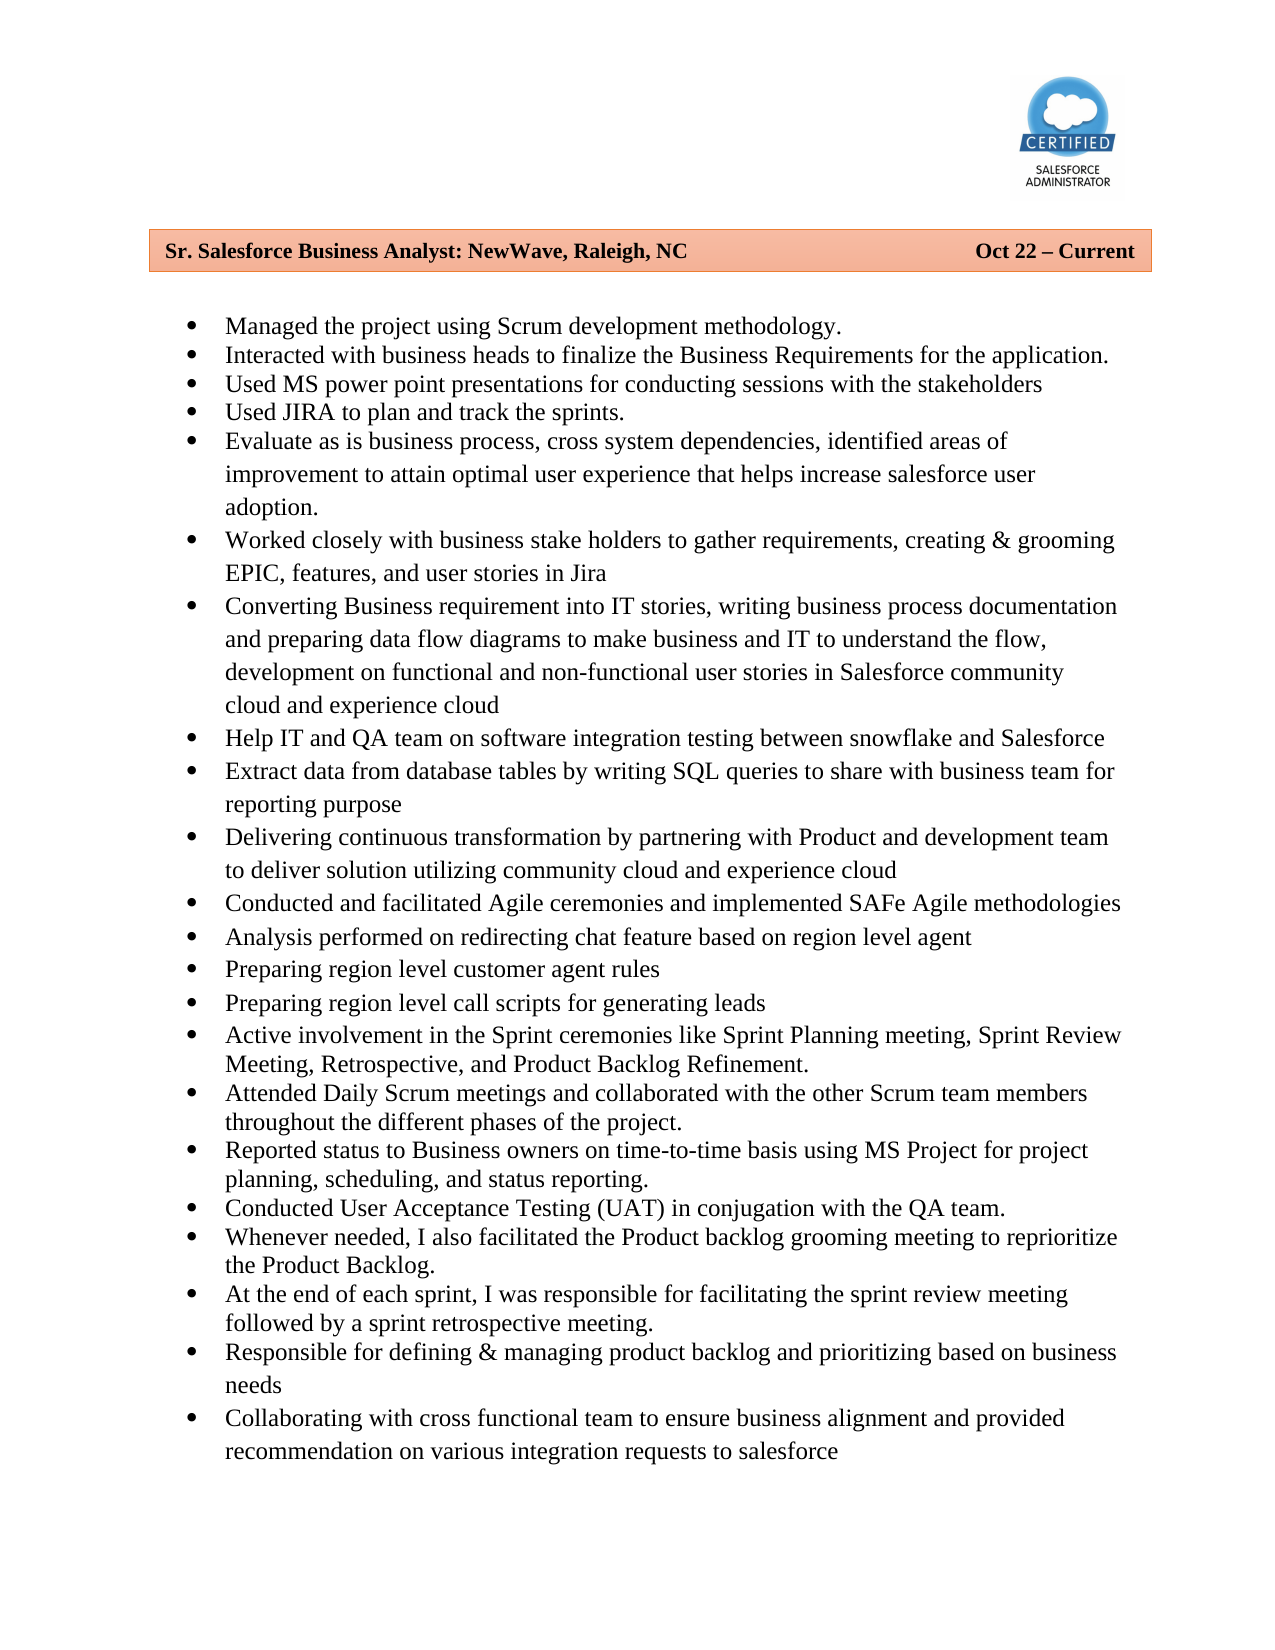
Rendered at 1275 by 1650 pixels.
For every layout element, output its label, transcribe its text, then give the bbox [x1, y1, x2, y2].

list Extract data from database tables by writing SQL queries to share with business team for reporting purpose [187, 756, 1125, 818]
list At the end of each sprint, I was responsible for facilitating the sprint review meeting followed by a sprint retrospective meeting. [187, 1279, 1125, 1337]
list Preparing region level customer agent rules [187, 954, 1125, 983]
list Attended Daily Scrum meetings and collaborated with the other Scrum team members throughout the different phases of the project. [187, 1078, 1125, 1136]
list Evaluate as is business process, cross system dependencies, identified areas of improvement to attain optimal user experience that helps increase salesforce user adoption. [187, 426, 1125, 521]
list Analysis performed on redirecting chat feature based on region level agent [187, 922, 1125, 950]
list Delivering continuous transformation by partnering with Product and development team to deliver solution utilizing community cloud and experience cloud [187, 822, 1125, 884]
list Reported status to Business owners on time-to-time basis using MS Project for project planning, scheduling, and status reporting. [187, 1136, 1125, 1193]
list Help IT and QA team on software integration testing between snowflake and Salesforce [187, 723, 1125, 752]
list Responsible for defining & managing product backlog and prioritizing based on business needs [187, 1337, 1125, 1399]
list Used MS power point presentations for conducting sessions with the stakeholders [187, 369, 1125, 397]
list Collaborating with cross functional team to ensure business alignment and provided recommendation on various integration requests to salesforce [187, 1403, 1125, 1465]
list Managed the project using Scrum development methodology. [187, 311, 1125, 340]
list Interacted with business heads to finalize the Business Requirements for the application. [187, 340, 1125, 369]
list Converting Business requirement into IT stories, writing business process documentation and preparing data flow diagrams to make business and IT to understand the flow, development on functional and non-functional user stories in Salesforce community cloud and experience cloud [187, 591, 1125, 719]
list Conducted User Acceptance Testing (UAT) in conjugation with the QA team. [187, 1193, 1125, 1222]
list Conducted and facilitated Agile ceremonies and implemented SAFe Agile methodologies [187, 888, 1125, 917]
picture [1010, 75, 1125, 201]
list Active involvement in the Sprint ceremonies like Sprint Planning meeting, Sprint Review Meeting, Retrospective, and Product Backlog Refinement. [187, 1021, 1125, 1078]
list Preparing region level call scripts for generating leads [187, 988, 1125, 1016]
list Whenever needed, I also facilitated the Product backlog grooming meeting to reprioritize the Product Backlog. [187, 1222, 1125, 1279]
list Worked closely with business stake holders to gather requirements, creating & grooming EPIC, features, and user stories in Jira [187, 525, 1125, 587]
list Used JIRA to plan and track the sprints. [187, 397, 1125, 426]
